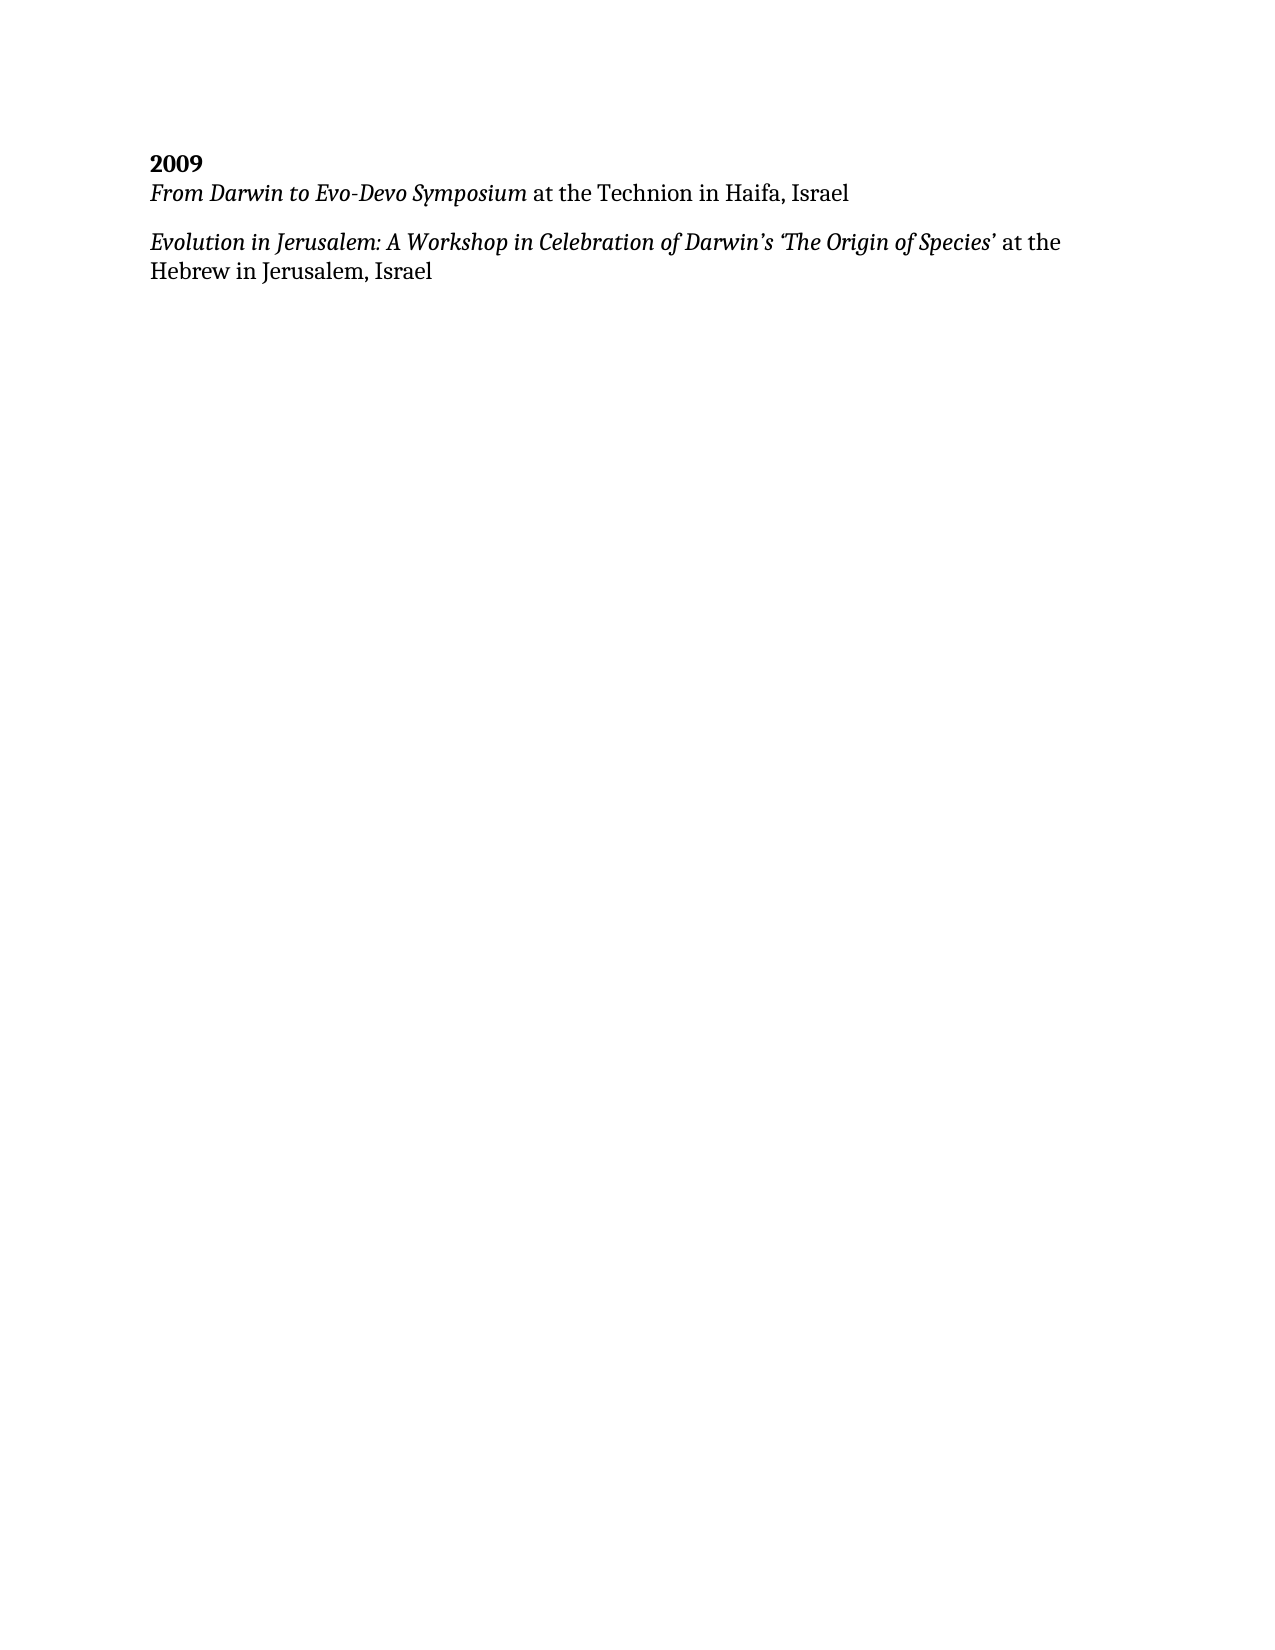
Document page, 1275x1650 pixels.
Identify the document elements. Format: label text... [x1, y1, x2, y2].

text 2009 [150, 150, 1125, 179]
text From Darwin to Evo-Devo Symposium at the Technion in Haifa, Israel [150, 179, 1125, 207]
text Evolution in Jerusalem: A Workshop in Celebration of Darwin’s ‘The Origin of Species’ at the Hebrew in Jerusalem, Israel [150, 228, 1125, 286]
